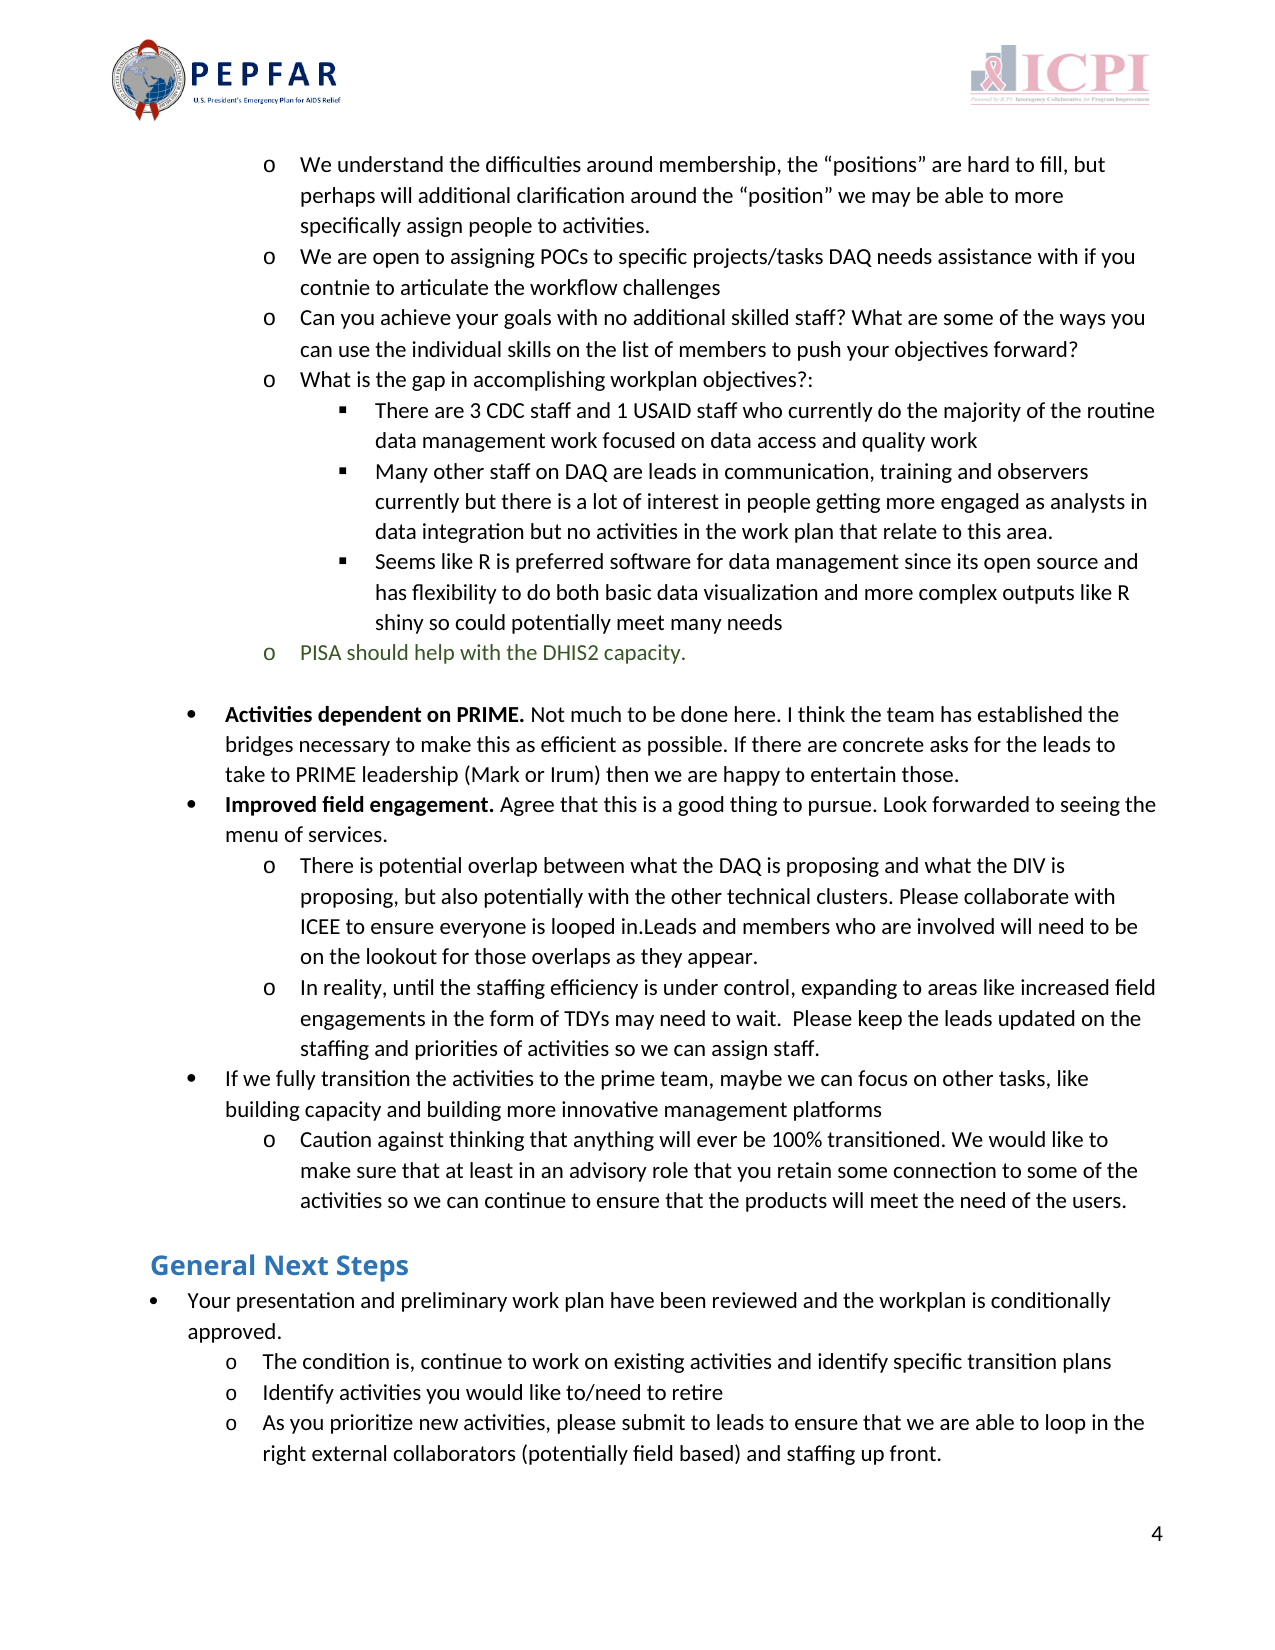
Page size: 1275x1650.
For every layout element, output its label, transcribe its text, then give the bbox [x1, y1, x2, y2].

list Many other staff on DAQ are leads in communication, training and observers currently but there is a lot of interest in people getting more engaged as analysts in data integration but no activities in the work plan that relate to this area. [337, 457, 1162, 545]
picture [970, 45, 1150, 105]
list What is the gap in accomplishing workplan objectives?: [262, 365, 1162, 394]
list Seems like R is preferred software for data management since its open source and has flexibility to do both basic data visualization and more complex outputs like R shiny so could potentially meet many needs [337, 547, 1162, 636]
list There is potential overlap between what the DAQ is proposing and what the DIV is proposing, but also potentially with the other technical clusters. Please collaborate with ICEE to ensure everyone is looped in.Leads and members who are involved will need to be on the lookout for those overlaps as they appear. [262, 851, 1162, 971]
list Caution against thinking that anything will ever be 100% transitioned. We would like to make sure that at least in an advisory role that you retain some connection to some of the activities so we can continue to ensure that the products will meet the need of the users. [262, 1125, 1162, 1214]
list There are 3 CDC staff and 1 USAID staff who currently do the majority of the routine data management work focused on data access and quality work [337, 396, 1162, 454]
list Activities dependent on PRIME. Not much to be done here. I think the team has established the bridges necessary to make this as efficient as possible. If there are concrete asks for the leads to take to PRIME leadership (Mark or Irum) then we are happy to entertain those. [187, 700, 1162, 788]
text General Next Steps [150, 1247, 1162, 1284]
list Can you achieve your goals with no additional skilled staff? What are some of the ways you can use the individual skills on the list of members to push your objectives forward? [262, 303, 1162, 363]
list The condition is, continue to work on existing activities and identify specific transition plans [225, 1347, 1162, 1376]
list If we fully transition the activities to the prime team, maybe we can focus on other tasks, like building capacity and building more innovative management platforms [187, 1064, 1162, 1123]
list We understand the difficulties around membership, the “positions” are hard to fill, but perhaps will additional clarification around the “position” we may be able to more specifically assign people to activities. [262, 150, 1162, 239]
list PISA should help with the DHIS2 capacity. [262, 638, 1162, 667]
list As you prioritize new activities, please submit to leads to ensure that we are able to loop in the right external collaborators (potentially field based) and staffing up front. [225, 1408, 1162, 1467]
list In reality, until the staffing efficiency is under control, expanding to areas like increased field engagements in the form of TDYs may need to wait. Please keep the leads updated on the staffing and priorities of activities so we can assign staff. [262, 973, 1162, 1062]
list Your presentation and preliminary work plan have been reviewed and the workplan is conditionally approved. [150, 1287, 1162, 1345]
list Improved field engagement. Agree that this is a good thing to pursue. Look forwarded to seeing the menu of services. [187, 790, 1162, 848]
picture [107, 27, 381, 133]
list Identify activities you would like to/need to retire [225, 1378, 1162, 1406]
list We are open to assigning POCs to specific projects/tasks DAQ needs assistance with if you contnie to articulate the workflow challenges [262, 242, 1162, 301]
